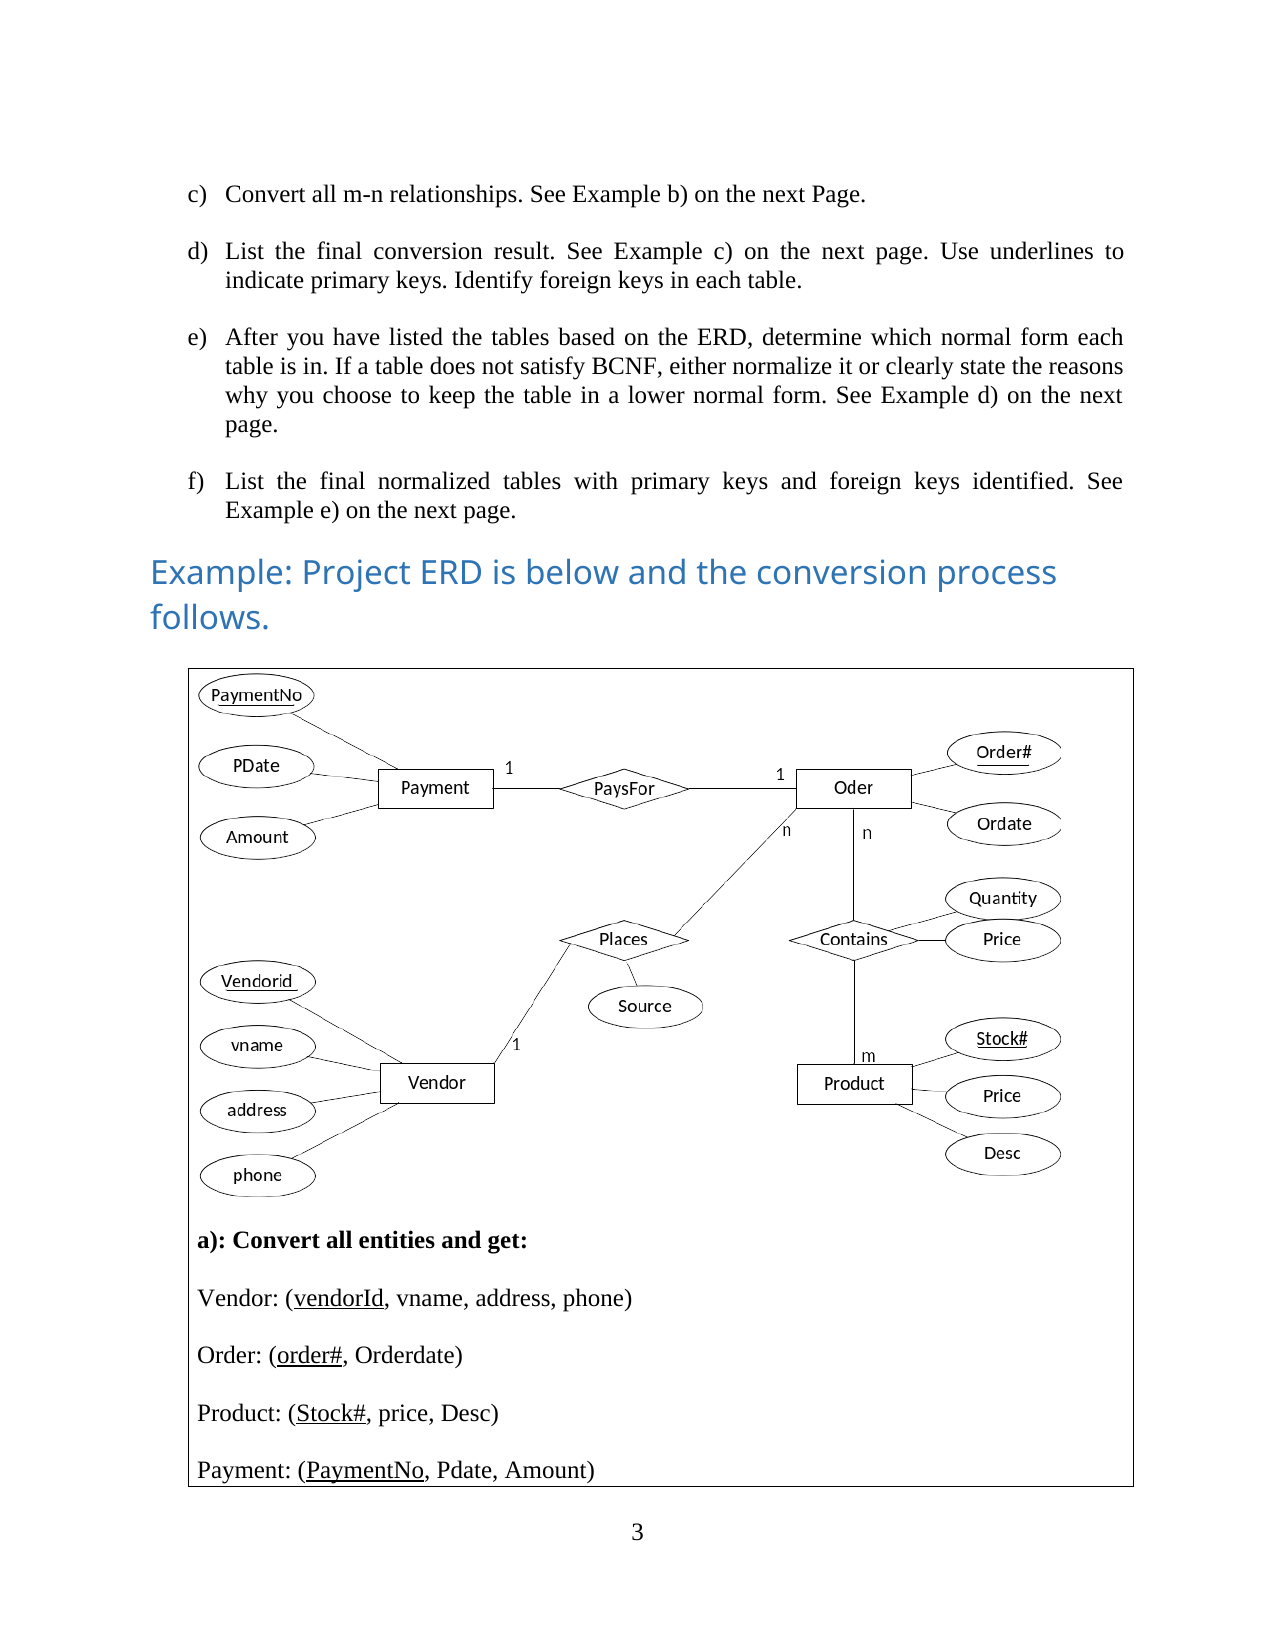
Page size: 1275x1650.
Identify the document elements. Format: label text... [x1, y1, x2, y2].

list After you have listed the tables based on the ERD, determine which normal form each table is in. If a table does not satisfy BCNF, either normalize it or clearly state the reasons why you choose to keep the table in a lower normal form. See Example d) on the next page. [187, 322, 1125, 437]
list Convert all m-n relationships. See Example b) on the next Page. [187, 179, 1125, 207]
text a): Convert all entities and get: [189, 1222, 1133, 1254]
subtitle Example: Project ERD is below and the conversion process follows. [150, 549, 1125, 639]
text Payment: (PaymentNo, Pdate, Amount) [189, 1452, 1133, 1486]
text Vendor: (vendorId, vname, address, phone) [189, 1279, 1133, 1311]
list List the final conversion result. See Example c) on the next page. Use underlines to indicate primary keys. Identify foreign keys in each table. [187, 236, 1125, 294]
list List the final normalized tables with primary keys and foreign keys identified. See Example e) on the next page. [187, 466, 1125, 524]
text Product: (Stock#, price, Desc) [189, 1394, 1133, 1426]
text Order: (order#, Orderdate) [189, 1337, 1133, 1369]
